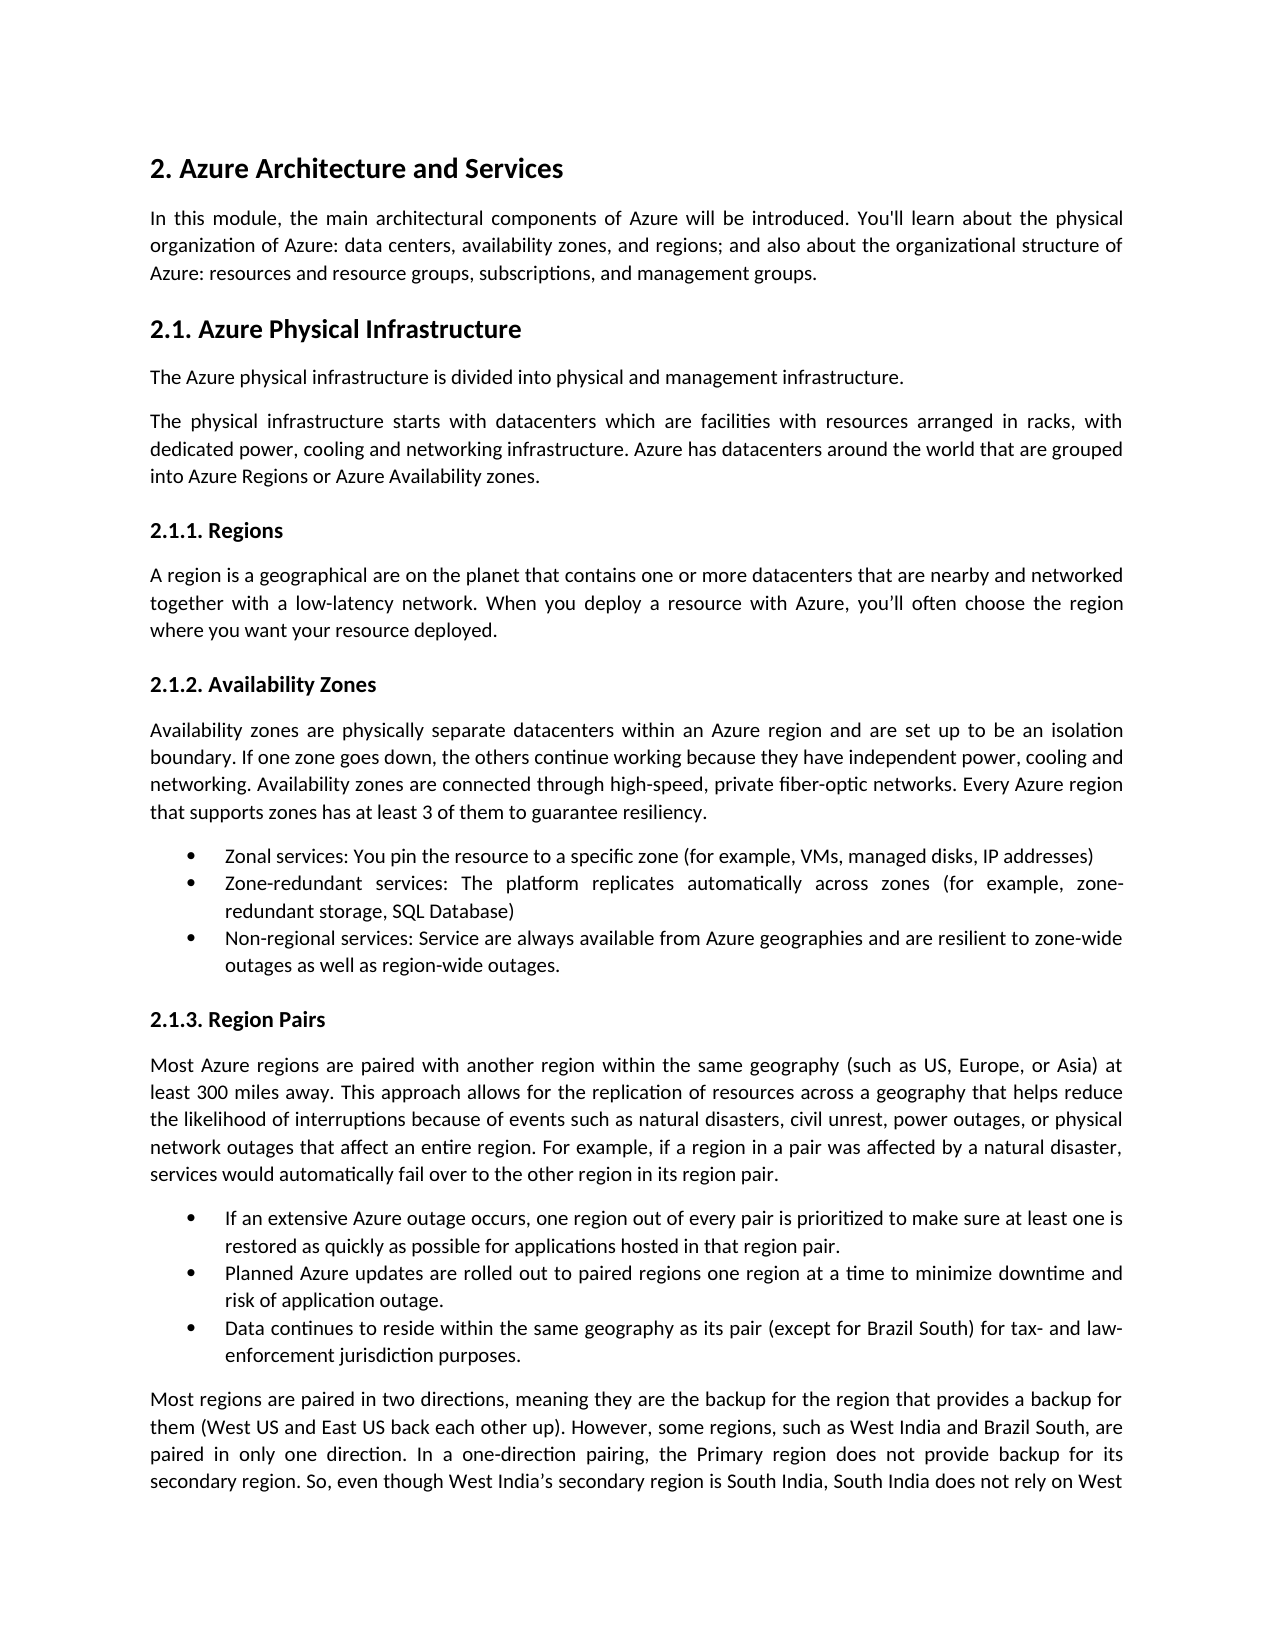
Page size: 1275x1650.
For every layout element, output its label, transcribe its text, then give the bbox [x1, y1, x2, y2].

subtitle 2.1.3. Region Pairs [150, 1005, 1125, 1033]
subtitle 2.1.1. Regions [150, 516, 1125, 544]
text The Azure physical infrastructure is divided into physical and management infrastructure. [150, 364, 1125, 390]
list Data continues to reside within the same geography as its pair (except for Brazil South) for tax- and law-enforcement jurisdiction purposes. [187, 1315, 1125, 1368]
text In this module, the main architectural components of Azure will be introduced. You'll learn about the physical organization of Azure: data centers, availability zones, and regions; and also about the organizational structure of Azure: resources and resource groups, subscriptions, and management groups. [150, 205, 1125, 285]
list Non-regional services: Service are always available from Azure geographies and are resilient to zone-wide outages as well as region-wide outages. [187, 925, 1125, 978]
text Most Azure regions are paired with another region within the same geography (such as US, Europe, or Asia) at least 300 miles away. This approach allows for the replication of resources across a geography that helps reduce the likelihood of interruptions because of events such as natural disasters, civil unrest, power outages, or physical network outages that affect an entire region. For example, if a region in a pair was affected by a natural disaster, services would automatically fail over to the other region in its region pair. [150, 1052, 1125, 1187]
list If an extensive Azure outage occurs, one region out of every pair is prioritized to make sure at least one is restored as quickly as possible for applications hosted in that region pair. [187, 1206, 1125, 1258]
text Availability zones are physically separate datacenters within an Azure region and are set up to be an isolation boundary. If one zone goes down, the others continue working because they have independent power, cooling and networking. Availability zones are connected through high-speed, private fiber-optic networks. Every Azure region that supports zones has at least 3 of them to guarantee resiliency. [150, 717, 1125, 824]
subtitle 2.1.2. Availability Zones [150, 670, 1125, 698]
subtitle 2.1. Azure Physical Infrastructure [150, 312, 1125, 345]
text A region is a geographical are on the planet that contains one or more datacenters that are nearby and networked together with a low-latency network. When you deploy a resource with Azure, you’ll often choose the region where you want your resource deployed. [150, 563, 1125, 643]
subtitle 2. Azure Architecture and Services [150, 150, 1125, 186]
list Planned Azure updates are rolled out to paired regions one region at a time to minimize downtime and risk of application outage. [187, 1260, 1125, 1313]
text The physical infrastructure starts with datacenters which are facilities with resources arranged in racks, with dedicated power, cooling and networking infrastructure. Azure has datacenters around the world that are grouped into Azure Regions or Azure Availability zones. [150, 409, 1125, 489]
list Zonal services: You pin the resource to a specific zone (for example, VMs, managed disks, IP addresses) [187, 843, 1125, 868]
list Zone-redundant services: The platform replicates automatically across zones (for example, zone-redundant storage, SQL Database) [187, 870, 1125, 923]
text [150, 1387, 1125, 1494]
